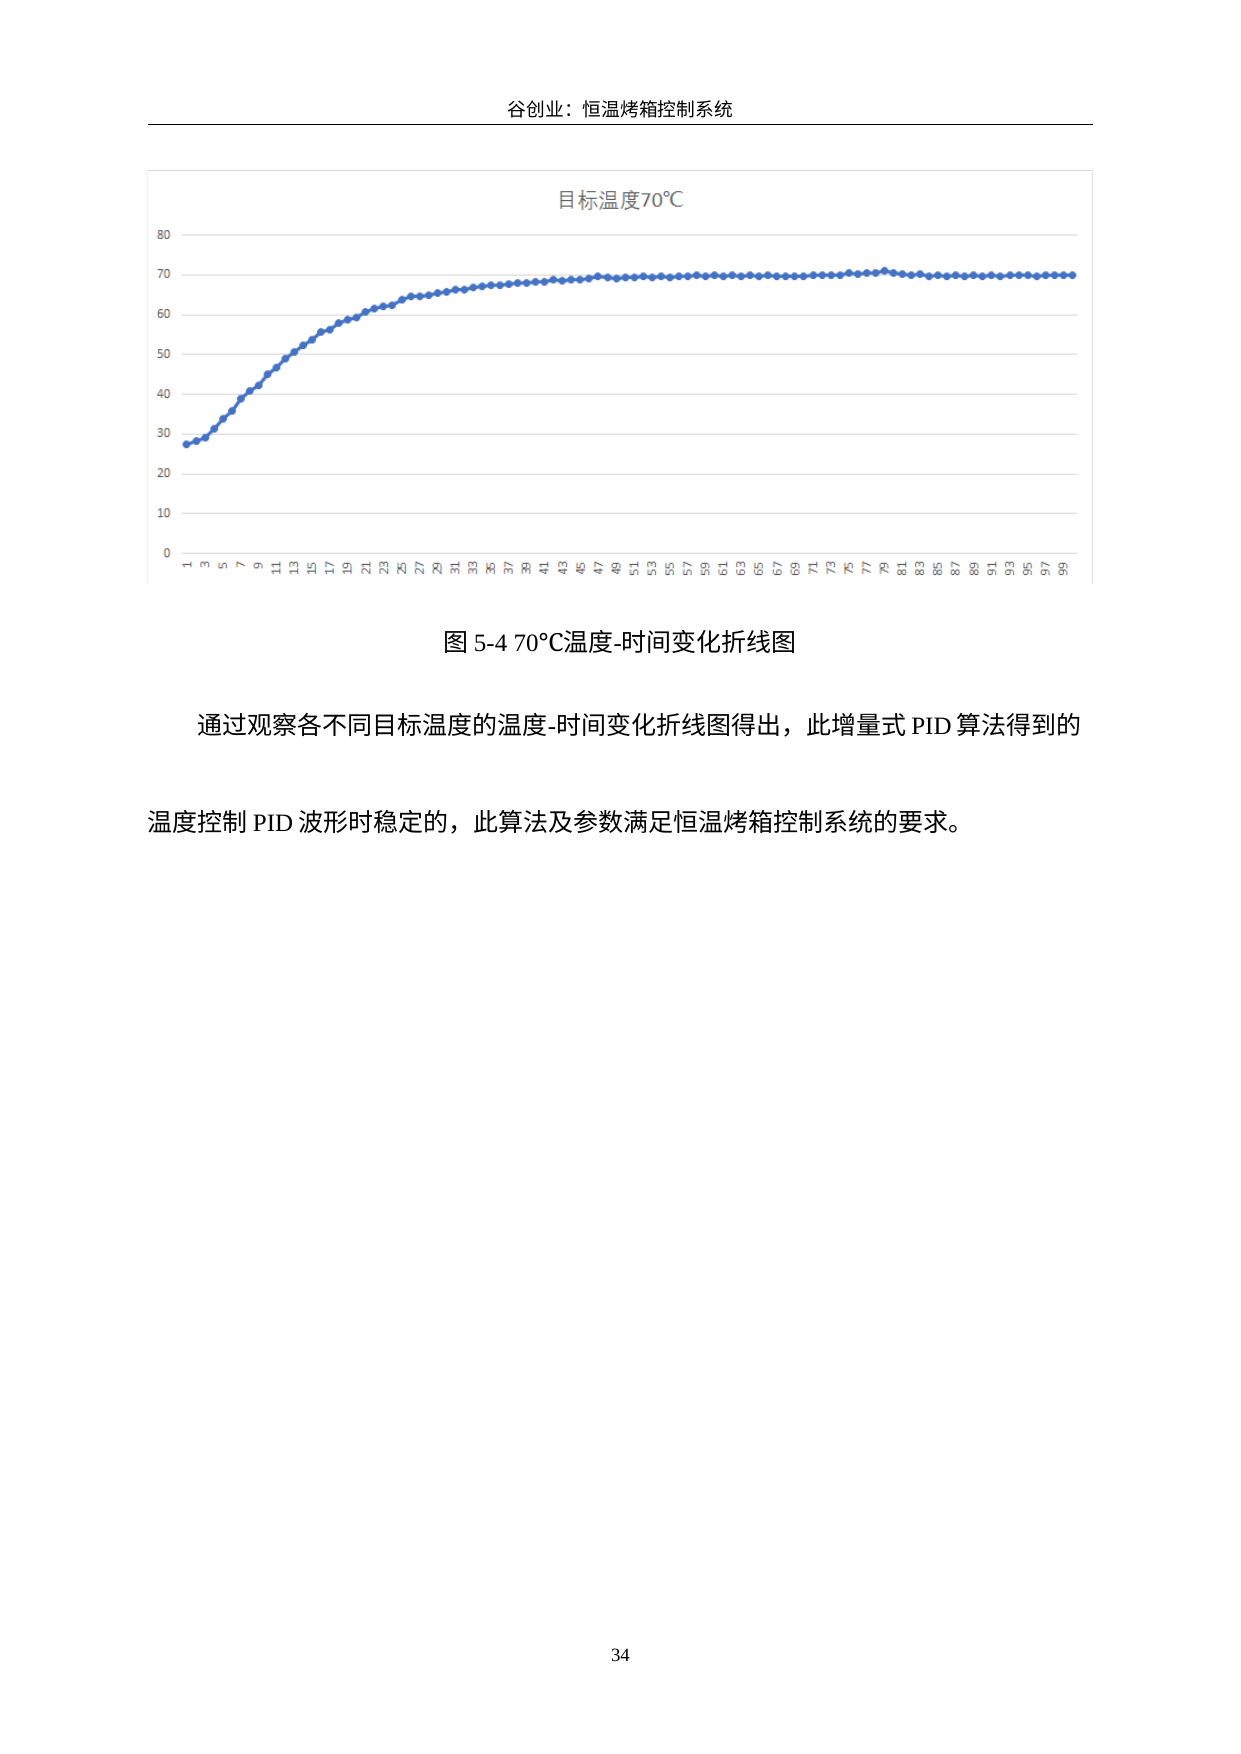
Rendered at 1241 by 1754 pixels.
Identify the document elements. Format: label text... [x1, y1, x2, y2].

text 图5-4 70℃温度-时间变化折线图 [148, 608, 1093, 673]
text 通过观察各不同目标温度的温度-时间变化折线图得出，此增量式PID算法得到的温度控制PID波形时稳定的，此算法及参数满足恒温烤箱控制系统的要求。 [148, 691, 1093, 853]
picture [147, 170, 1093, 584]
